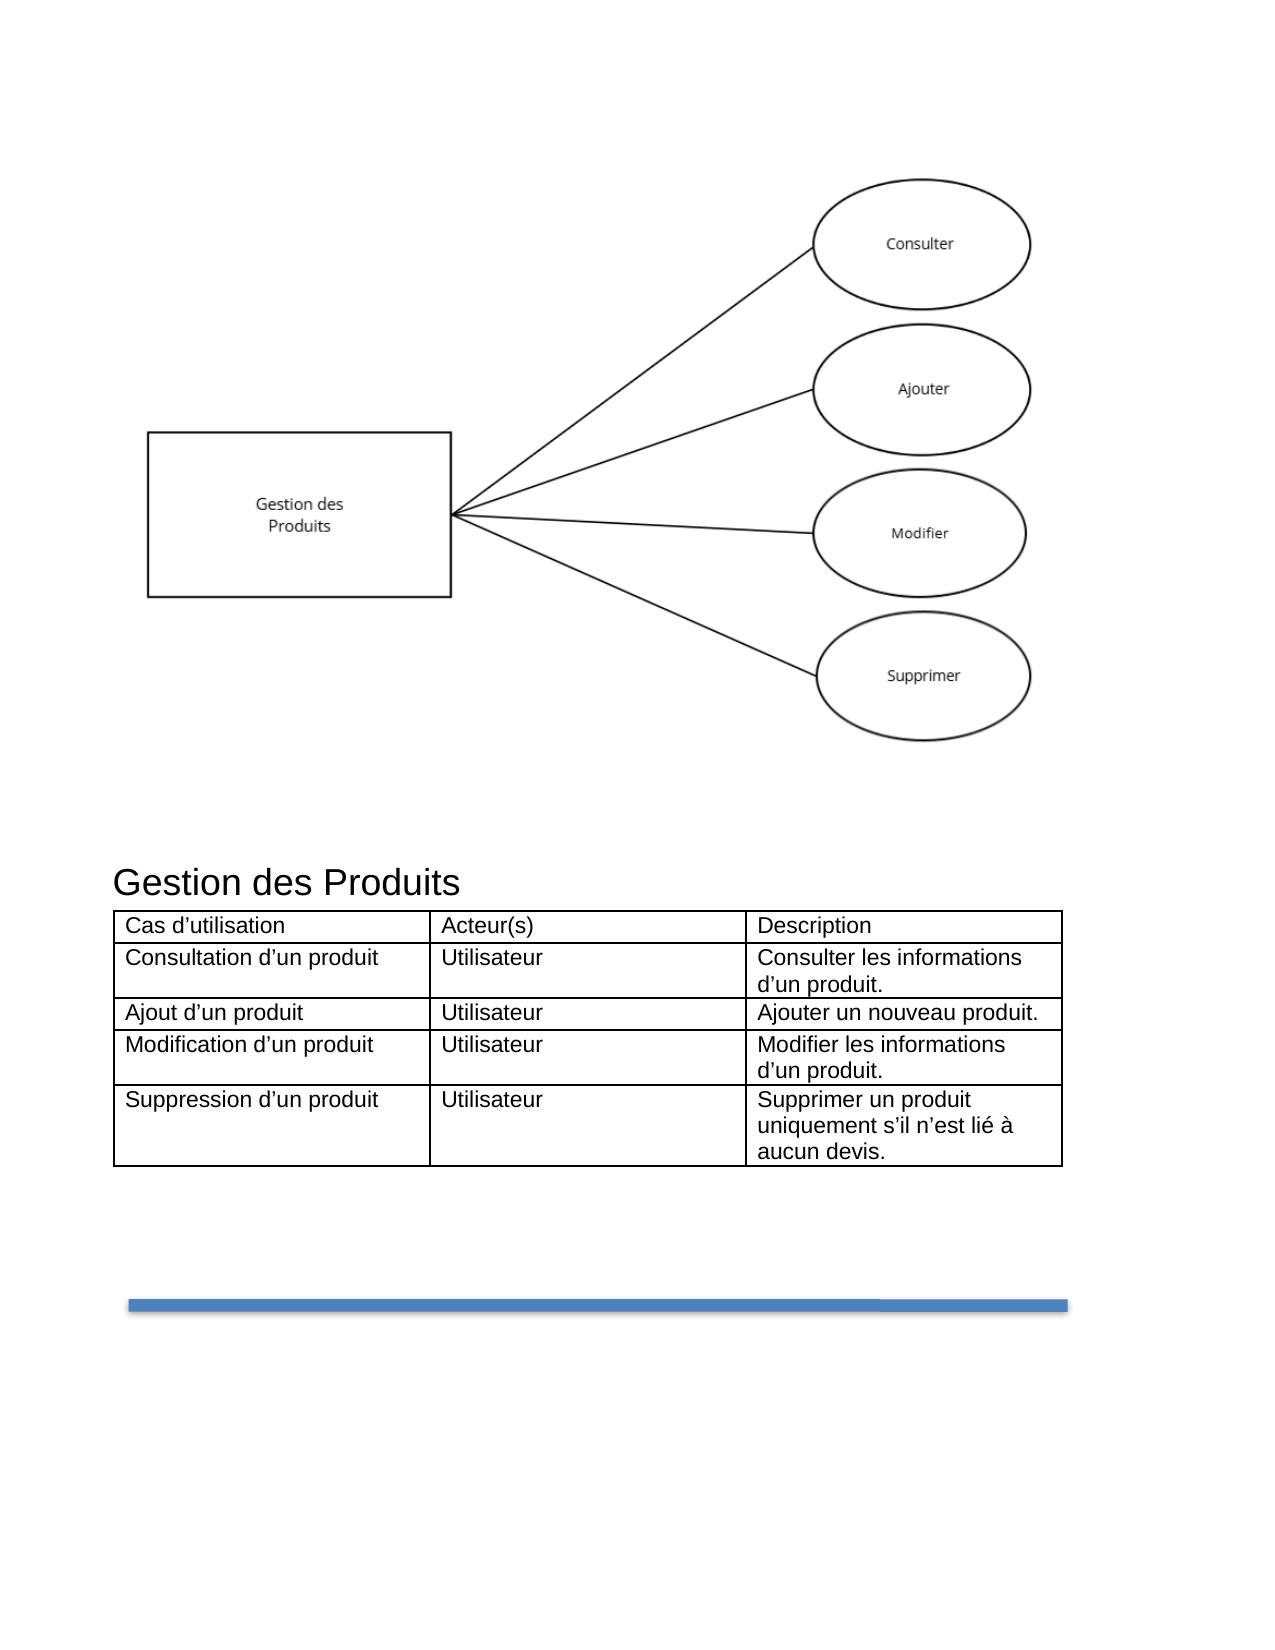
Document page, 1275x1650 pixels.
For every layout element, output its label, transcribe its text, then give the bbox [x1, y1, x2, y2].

subtitle Gestion des Produits [112, 861, 1162, 904]
table_cell Modification d’un produit [115, 1031, 429, 1083]
table_cell Consultation d’un produit [115, 944, 429, 997]
table_header Cas d’utilisation [115, 912, 429, 942]
table_cell Supprimer un produit uniquement s’il n’est lié à aucun devis. [747, 1086, 1061, 1165]
table_cell Consulter les informations d’un produit. [747, 944, 1061, 997]
table_cell Utilisateur [431, 944, 745, 997]
table_header Description [747, 912, 1061, 942]
table_cell Suppression d’un produit [115, 1086, 429, 1165]
table_cell Modifier les informations d’un produit. [747, 1031, 1061, 1083]
table_cell Ajout d’un produit [115, 999, 429, 1029]
table_cell Ajouter un nouveau produit. [747, 999, 1061, 1029]
table_cell Utilisateur [431, 1031, 745, 1083]
table_header Acteur(s) [431, 912, 745, 942]
table_cell Utilisateur [431, 1086, 745, 1165]
table_cell Utilisateur [431, 999, 745, 1029]
picture [112, 150, 1052, 836]
